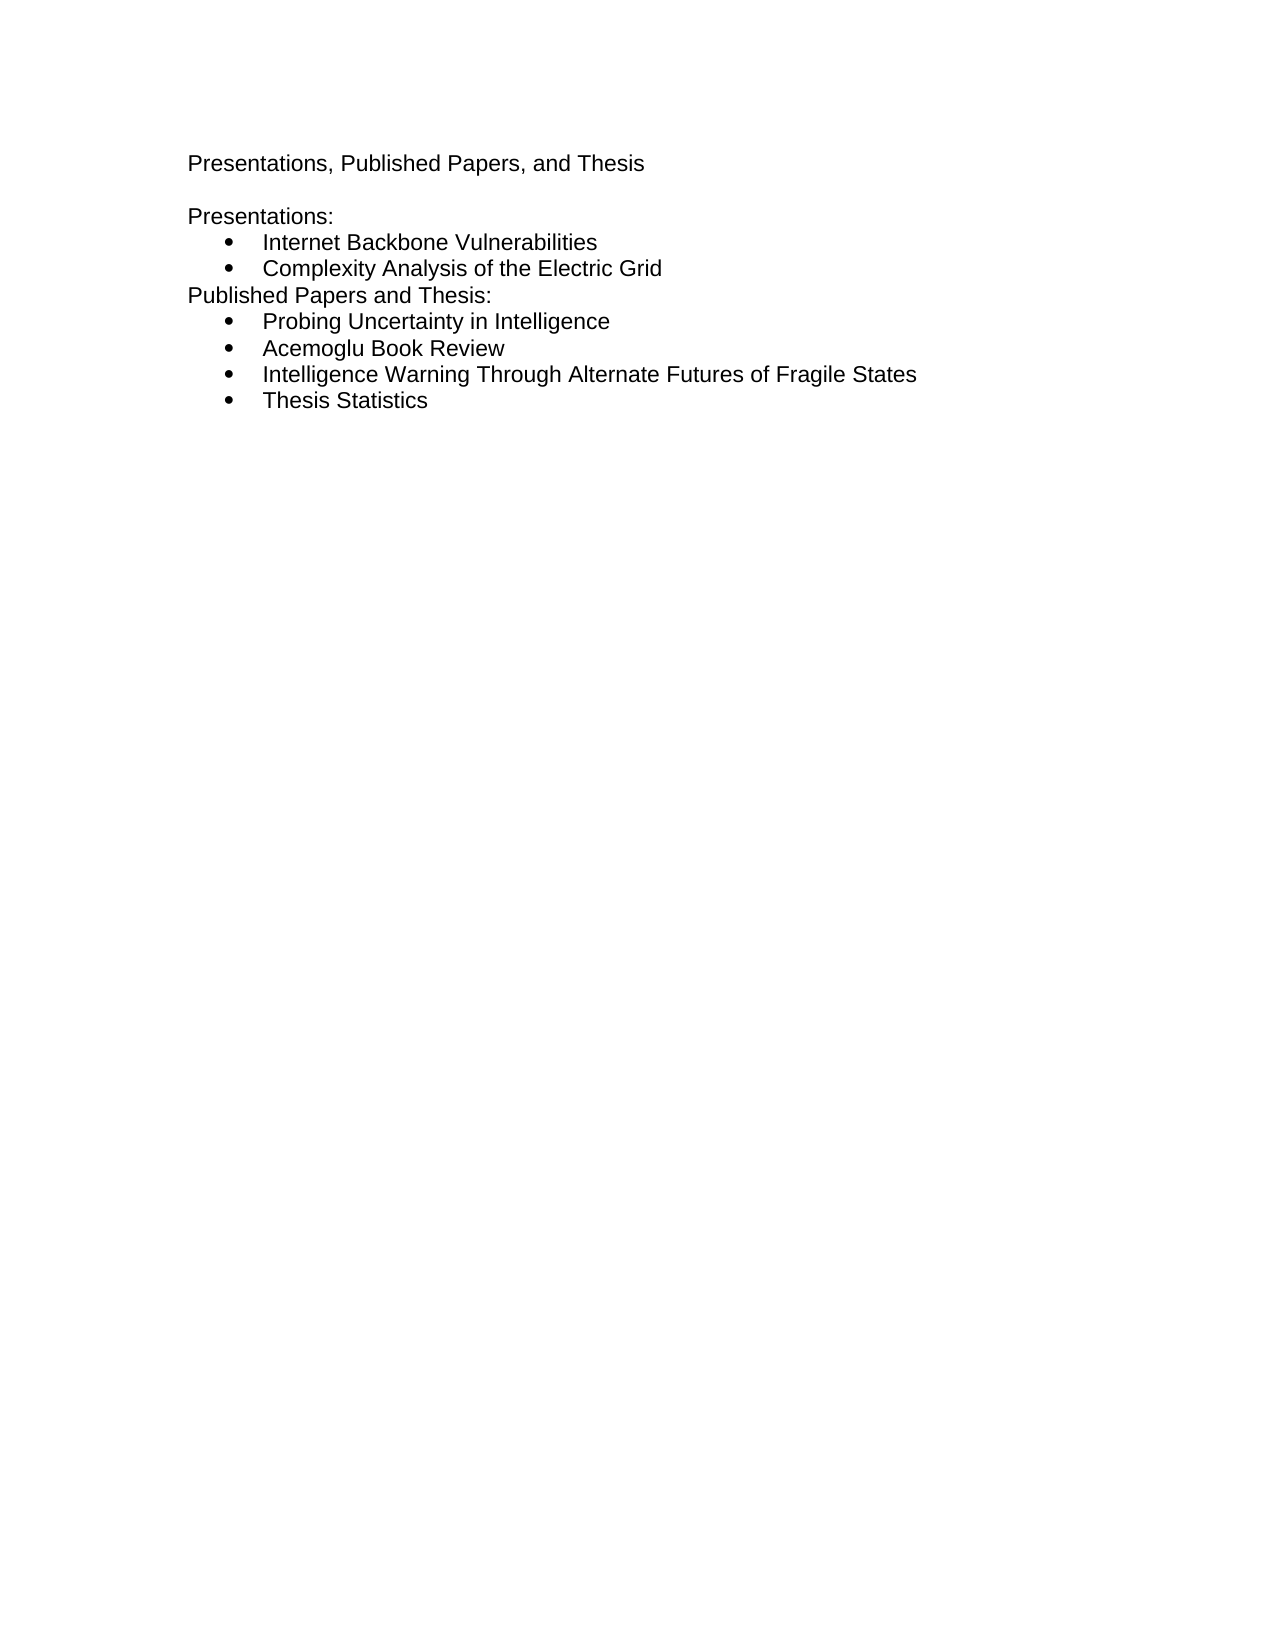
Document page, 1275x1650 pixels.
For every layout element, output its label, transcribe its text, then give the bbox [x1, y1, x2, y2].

list Acemoglu Book Review [225, 334, 1087, 361]
text Presentations: [187, 203, 1087, 229]
text Presentations, Published Papers, and Thesis [187, 150, 1087, 176]
text Published Papers and Thesis: [187, 282, 1087, 308]
list Internet Backbone Vulnerabilities [225, 229, 1087, 255]
list Complexity Analysis of the Electric Grid [225, 255, 1087, 282]
list Probing Uncertainty in Intelligence [225, 308, 1087, 334]
list Thesis Statistics [225, 387, 1087, 413]
list Intelligence Warning Through Alternate Futures of Fragile States [225, 361, 1087, 387]
